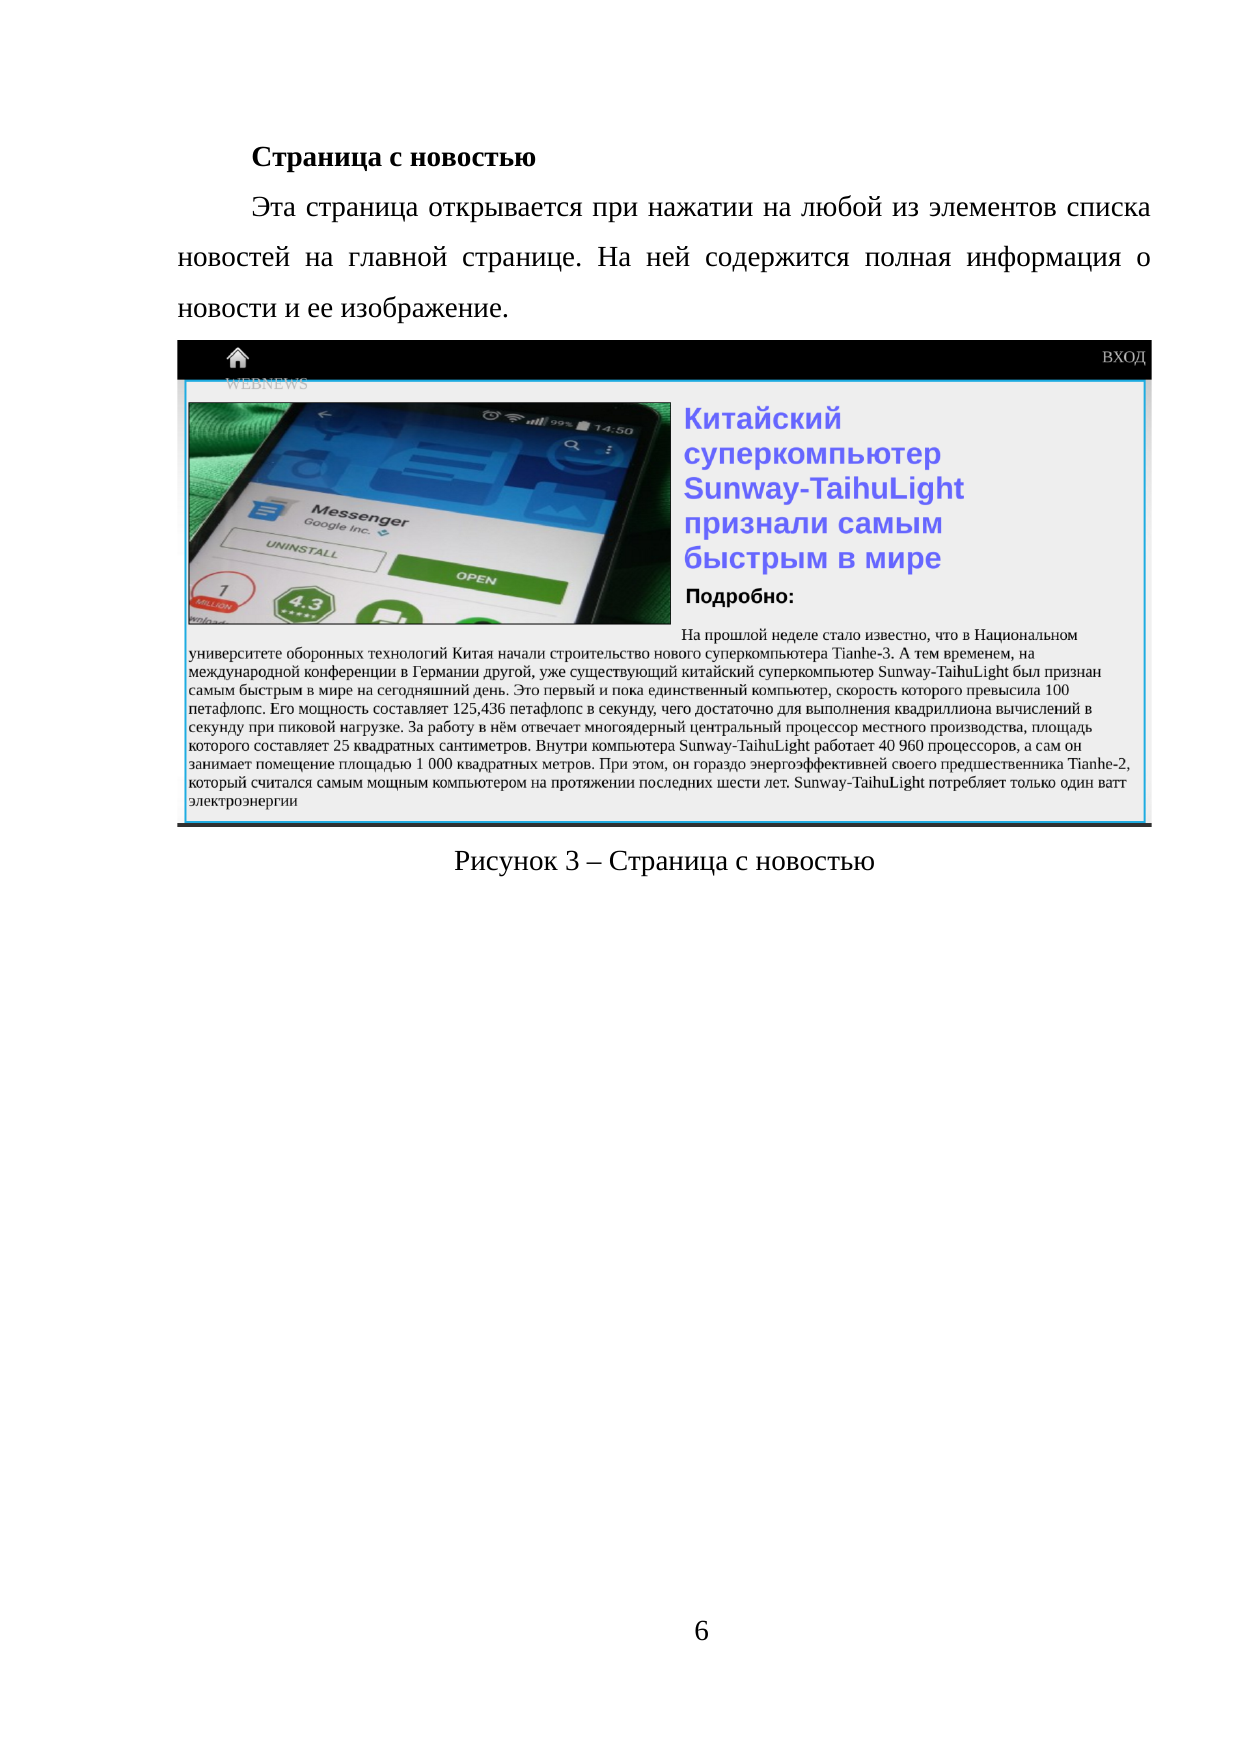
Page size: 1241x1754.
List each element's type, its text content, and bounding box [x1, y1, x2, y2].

subtitle Страница с новостью [177, 139, 1152, 172]
text Рисунок 3 – Страница с новостью [177, 843, 1152, 876]
text Эта страница открывается при нажатии на любой из элементов списка новостей на главной странице. На ней содержится полная информация о новости и ее изображение. [177, 189, 1152, 323]
picture [177, 340, 1152, 827]
